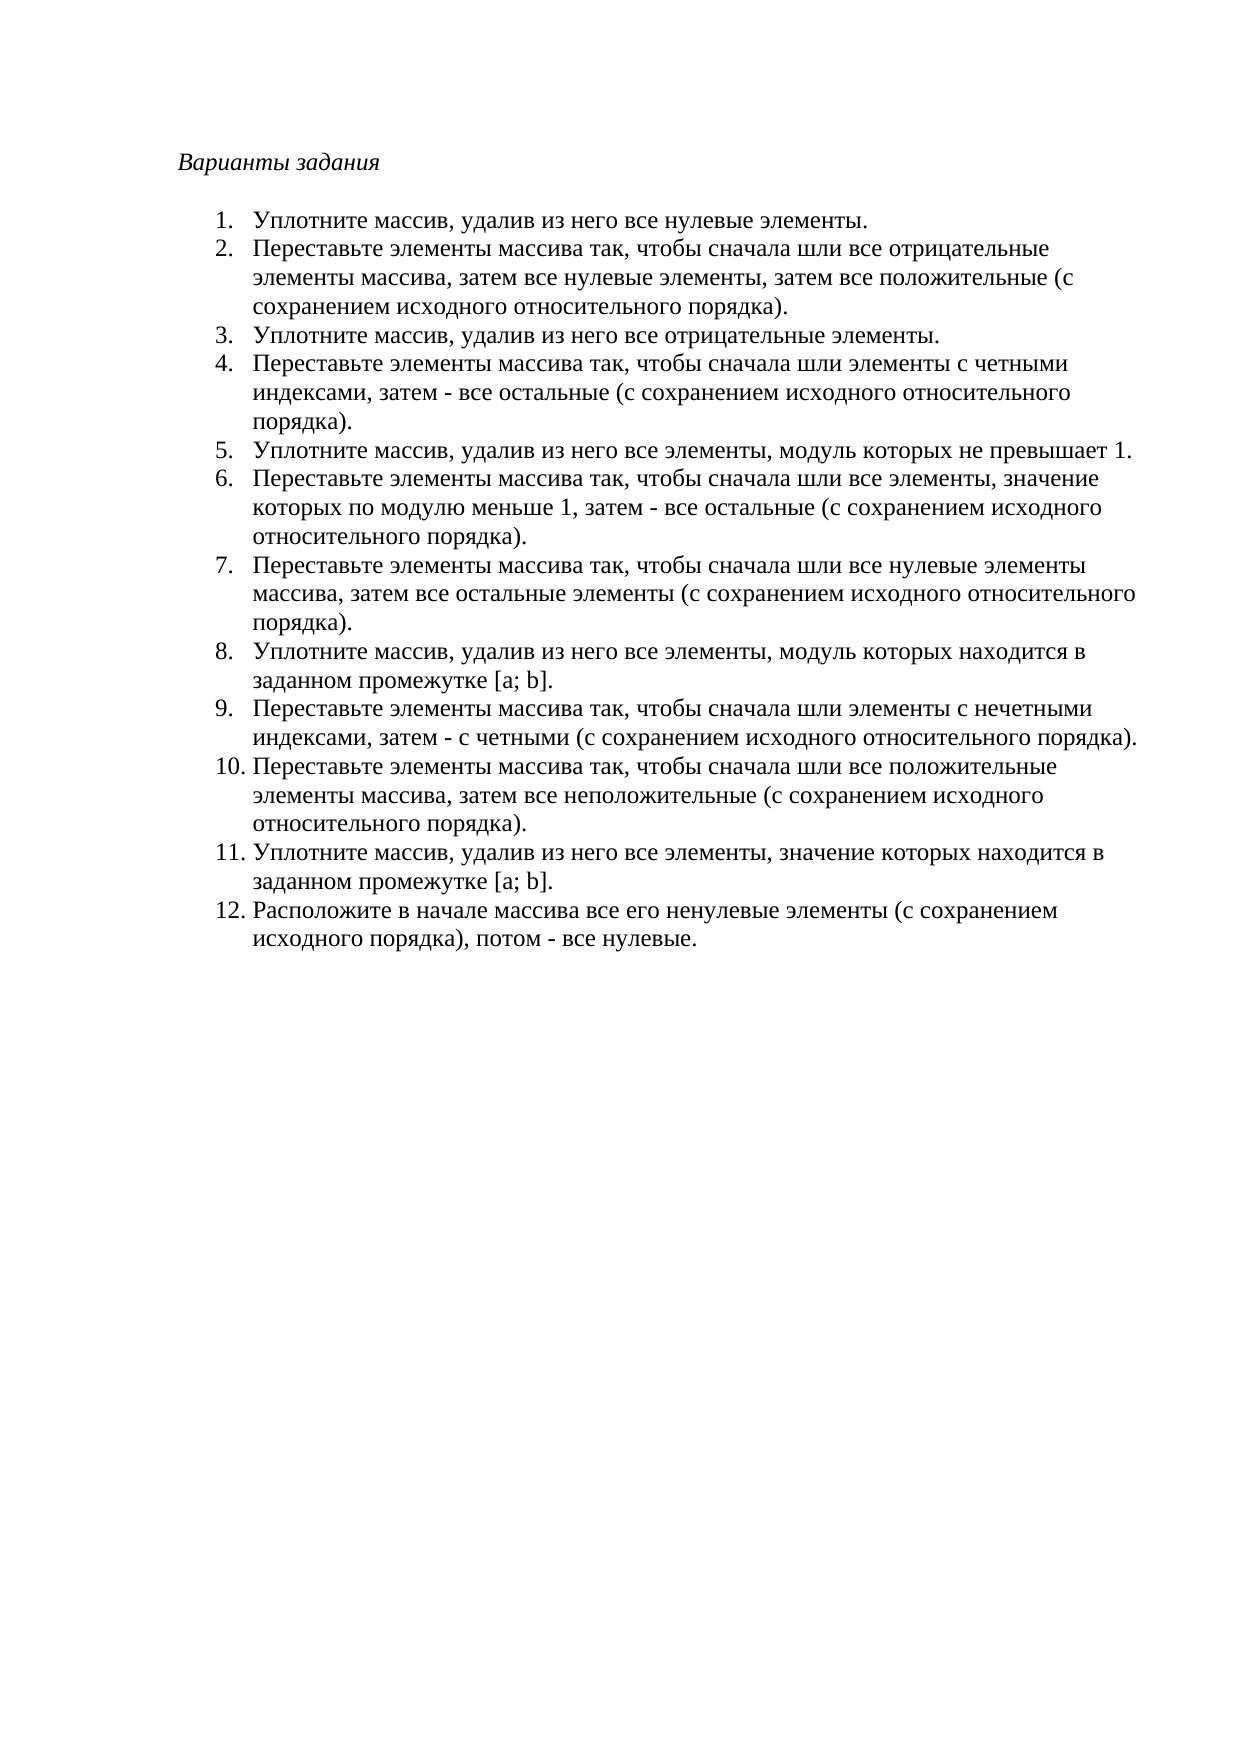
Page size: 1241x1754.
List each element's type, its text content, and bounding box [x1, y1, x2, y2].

list Расположите в начале массива все его ненулевые элементы (с сохранением исходного порядка), потом - все нулевые. [215, 895, 1152, 952]
list Переставьте элементы массива так, чтобы сначала шли все нулевые элементы массива, затем все остальные элементы (с сохранением исходного относительного порядка). [215, 550, 1152, 636]
list Переставьте элементы массива так, чтобы сначала шли элементы с нечетными индексами, затем - с четными (с сохранением исходного относительного порядка). [215, 693, 1152, 751]
list Уплотните массив, удалив из него все элементы, значение которых находится в заданном промежутке [a; b]. [215, 837, 1152, 895]
list Уплотните массив, удалив из него все элементы, модуль которых не превышает 1. [215, 435, 1152, 463]
list Уплотните массив, удалив из него все нулевые элементы. [215, 205, 1152, 233]
list Переставьте элементы массива так, чтобы сначала шли все элементы, значение которых по модулю меньше 1, затем - все остальные (с сохранением исходного относительного порядка). [215, 463, 1152, 550]
list Уплотните массив, удалив из него все элементы, модуль которых находится в заданном промежутке [a; b]. [215, 636, 1152, 693]
list Переставьте элементы массива так, чтобы сначала шли элементы с четными индексами, затем - все остальные (с сохранением исходного относительного порядка). [215, 348, 1152, 435]
list Переставьте элементы массива так, чтобы сначала шли все отрицательные элементы массива, затем все нулевые элементы, затем все положительные (с сохранением исходного относительного порядка). [215, 233, 1152, 320]
list Переставьте элементы массива так, чтобы сначала шли все положительные элементы массива, затем все неположительные (с сохранением исходного относительного порядка). [215, 751, 1152, 837]
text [177, 118, 1152, 176]
list Уплотните массив, удалив из него все отрицательные элементы. [215, 320, 1152, 348]
